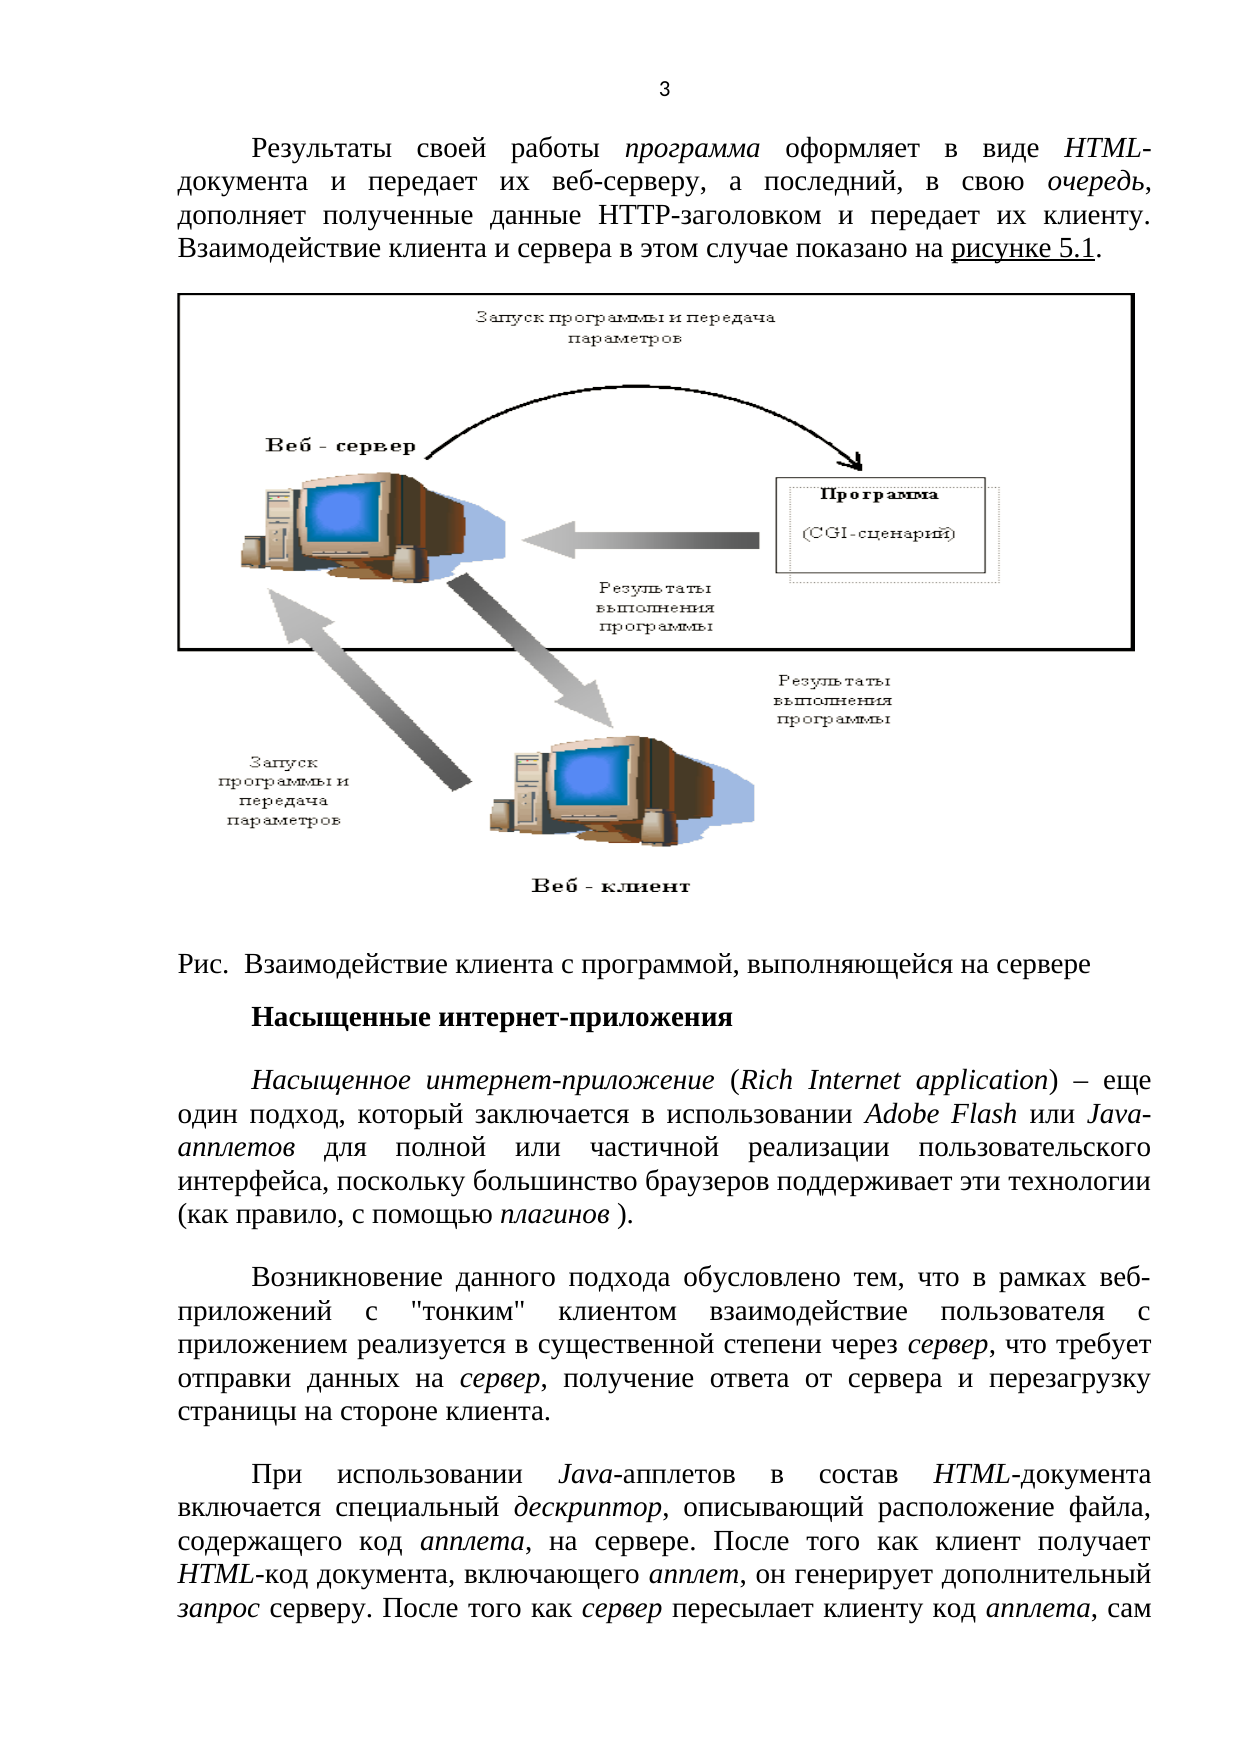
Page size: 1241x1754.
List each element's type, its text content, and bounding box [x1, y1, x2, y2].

text Рис. Взаимодействие клиента с программой, выполняющейся на сервере [177, 911, 1152, 980]
text Возникновение данного подхода обусловлено тем, что в рамках веб-приложений с "тонким" клиентом взаимодействие пользователя с приложением реализуется в существенной степени через сервер, что требует отправки данных на сервер, получение ответа от сервера и перезагрузку страницы на стороне клиента. [177, 1259, 1152, 1427]
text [177, 1456, 1152, 1624]
picture [177, 293, 1135, 892]
text Результаты своей работы программа оформляет в виде HTML-документа и передает их веб-серверу, а последний, в свою очередь, дополняет полученные данные HTTP-заголовком и передает их клиенту. Взаимодействие клиента и сервера в этом случае показано на рисунке 5.1. [177, 130, 1152, 264]
text Насыщенное интернет-приложение (Rich Internet application) – еще один подход, который заключается в использовании Adobe Flash или Java-апплетов для полной или частичной реализации пользовательского интерфейса, поскольку большинство браузеров поддерживает эти технологии (как правило, с помощью плагинов ). [177, 1062, 1152, 1230]
subtitle Насыщенные интернет-приложения [177, 999, 1152, 1033]
